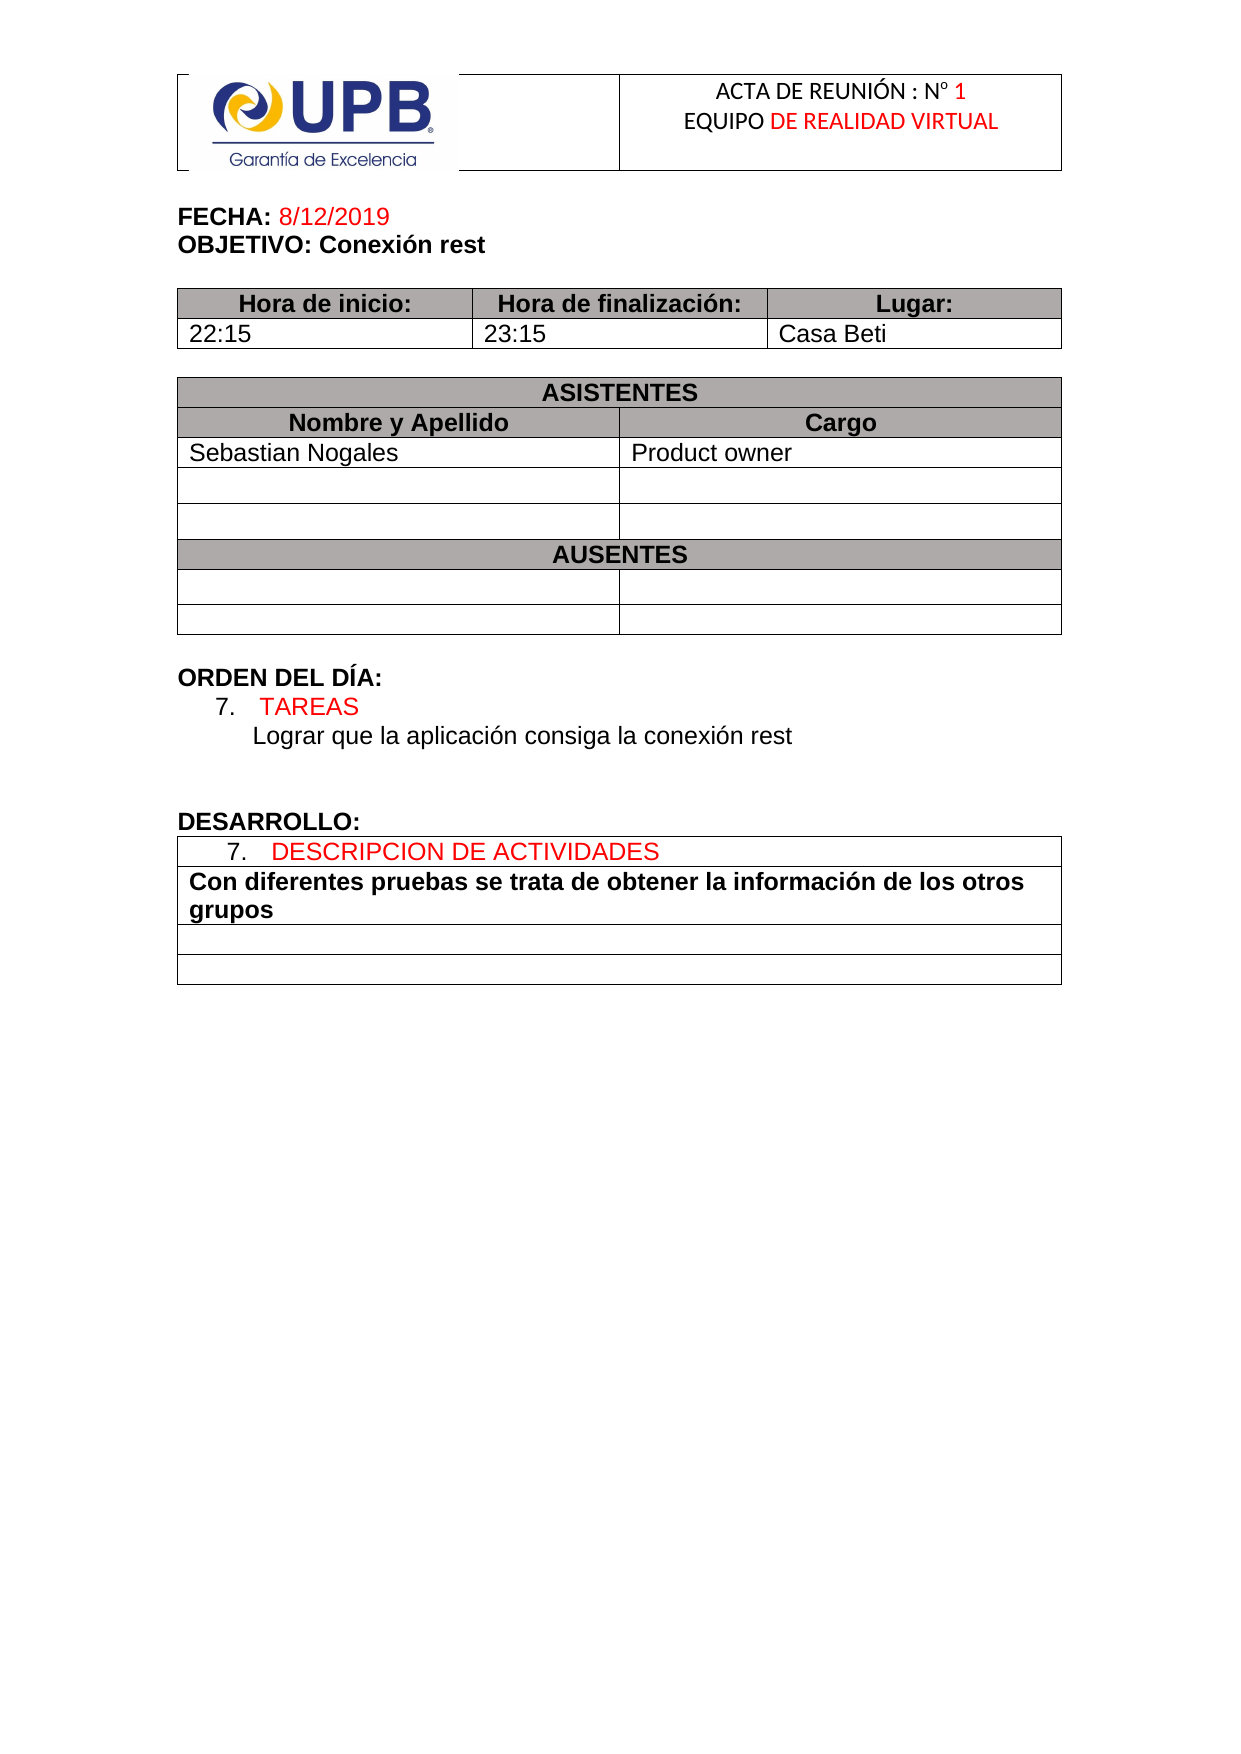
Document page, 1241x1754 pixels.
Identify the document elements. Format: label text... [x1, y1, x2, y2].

table_cell 23:15 [473, 319, 767, 347]
table_cell [178, 468, 619, 503]
table_cell Nombre y Apellido [178, 408, 619, 437]
table_cell Cargo [620, 408, 1061, 437]
table_cell [178, 605, 619, 633]
table_cell [178, 925, 1061, 954]
table_cell [178, 504, 619, 539]
table_cell AUSENTES [178, 540, 1061, 569]
table_cell Casa Beti [768, 319, 1061, 347]
table_cell Con diferentes pruebas se trata de obtener la información de los otros grupos [178, 867, 1061, 924]
table_cell [620, 468, 1061, 503]
text DESARROLLO: [177, 807, 1063, 836]
table_header Hora de inicio: [178, 289, 472, 318]
table_cell 22:15 [178, 319, 472, 347]
text FECHA: 8/12/2019 [177, 202, 1063, 230]
table_cell Product owner [620, 438, 1061, 467]
table_cell Sebastian Nogales [178, 438, 619, 467]
table_cell [620, 605, 1061, 633]
table_header Hora de finalización: [473, 289, 767, 318]
table_cell [178, 570, 619, 604]
list Lograr que la aplicación consiga la conexión rest [252, 721, 1063, 749]
picture [188, 74, 459, 171]
table_cell [178, 955, 1061, 984]
table_header DESCRIPCION DE ACTIVIDADES [178, 837, 1061, 866]
table_header ASISTENTES [178, 378, 1061, 407]
table_cell [620, 504, 1061, 539]
table_cell [620, 570, 1061, 604]
table_header Lugar: [768, 289, 1061, 318]
text ORDEN DEL DÍA: [177, 663, 1063, 692]
list TAREAS [215, 692, 1063, 721]
text OBJETIVO: Conexión rest [177, 230, 1063, 259]
